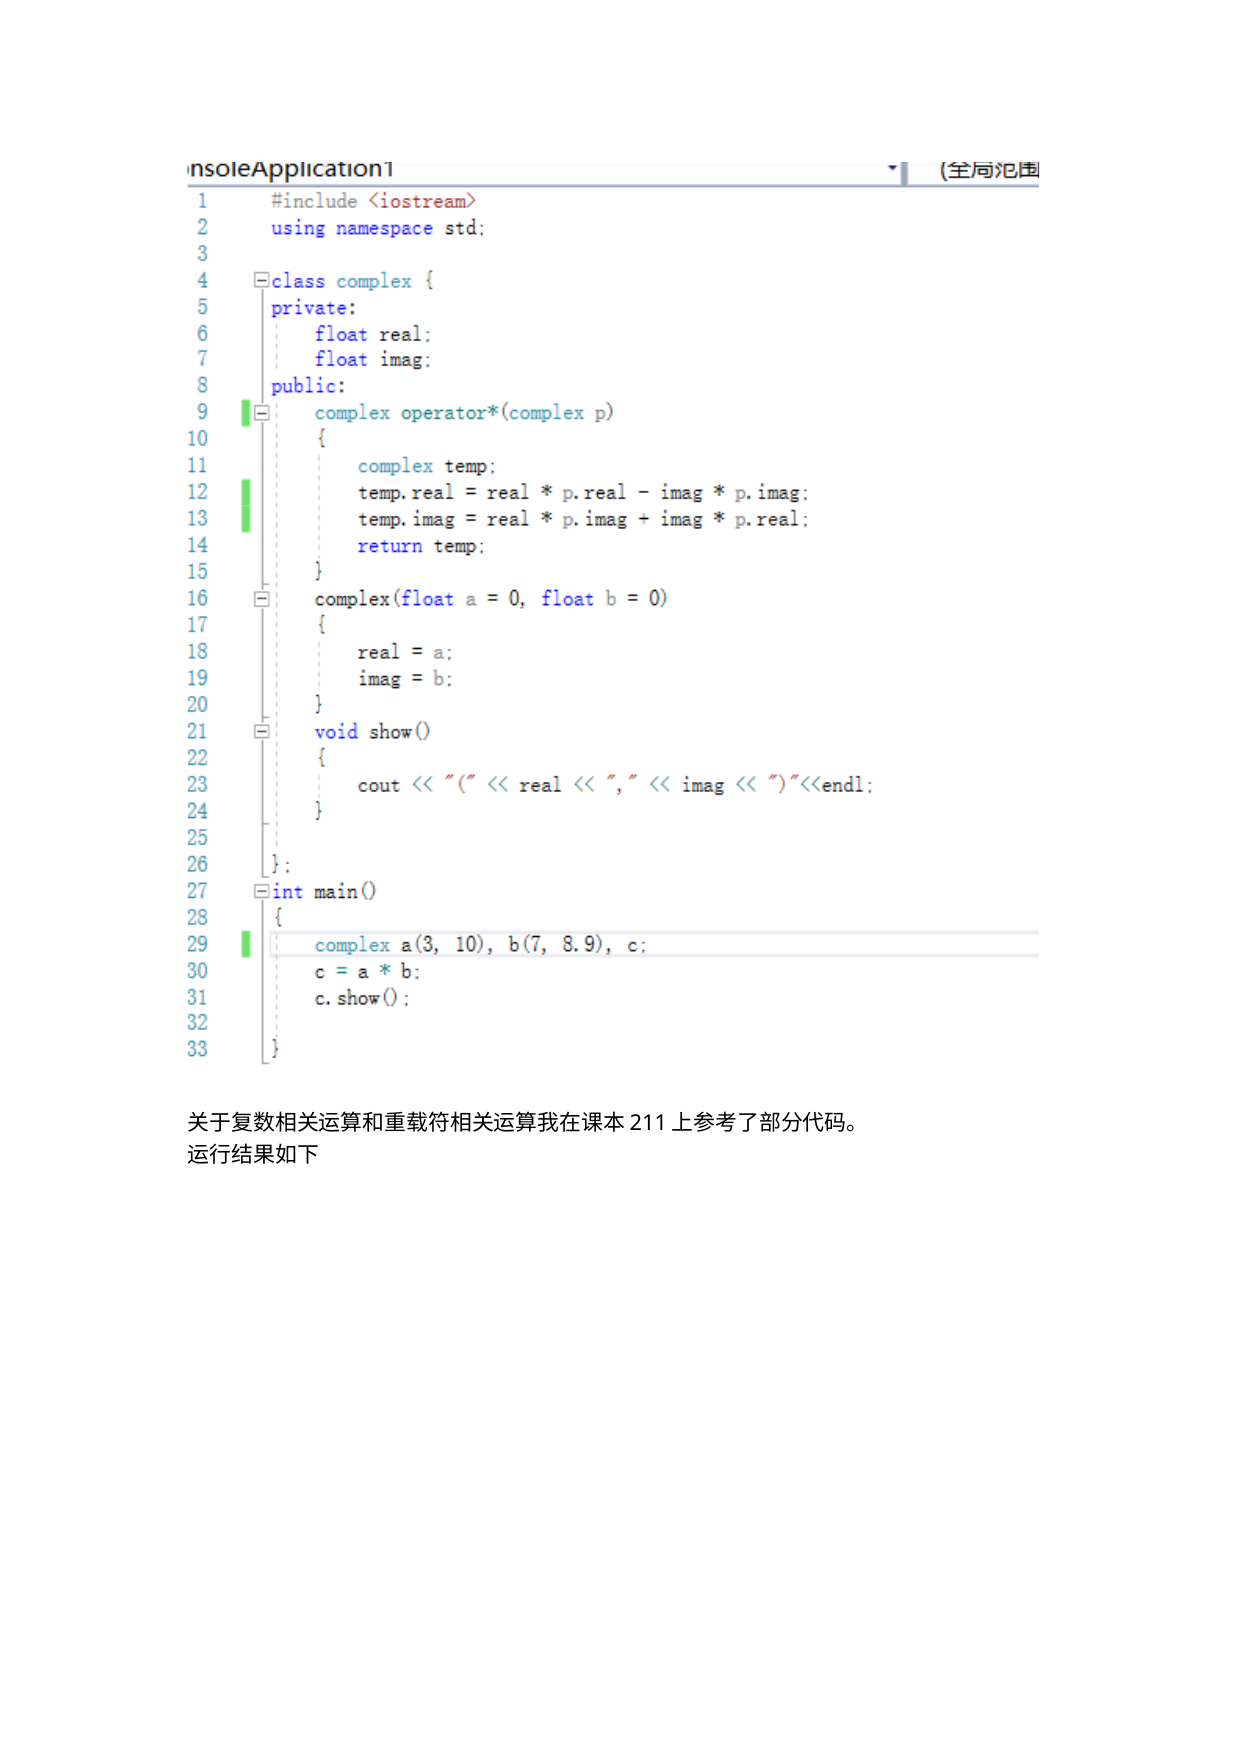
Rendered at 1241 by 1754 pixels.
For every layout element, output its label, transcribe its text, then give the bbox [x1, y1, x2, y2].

list 运行结果如下 [187, 1137, 1053, 1169]
picture [187, 162, 1040, 1102]
list 关于复数相关运算和重载符相关运算我在课本211上参考了部分代码。 [187, 1104, 1053, 1137]
